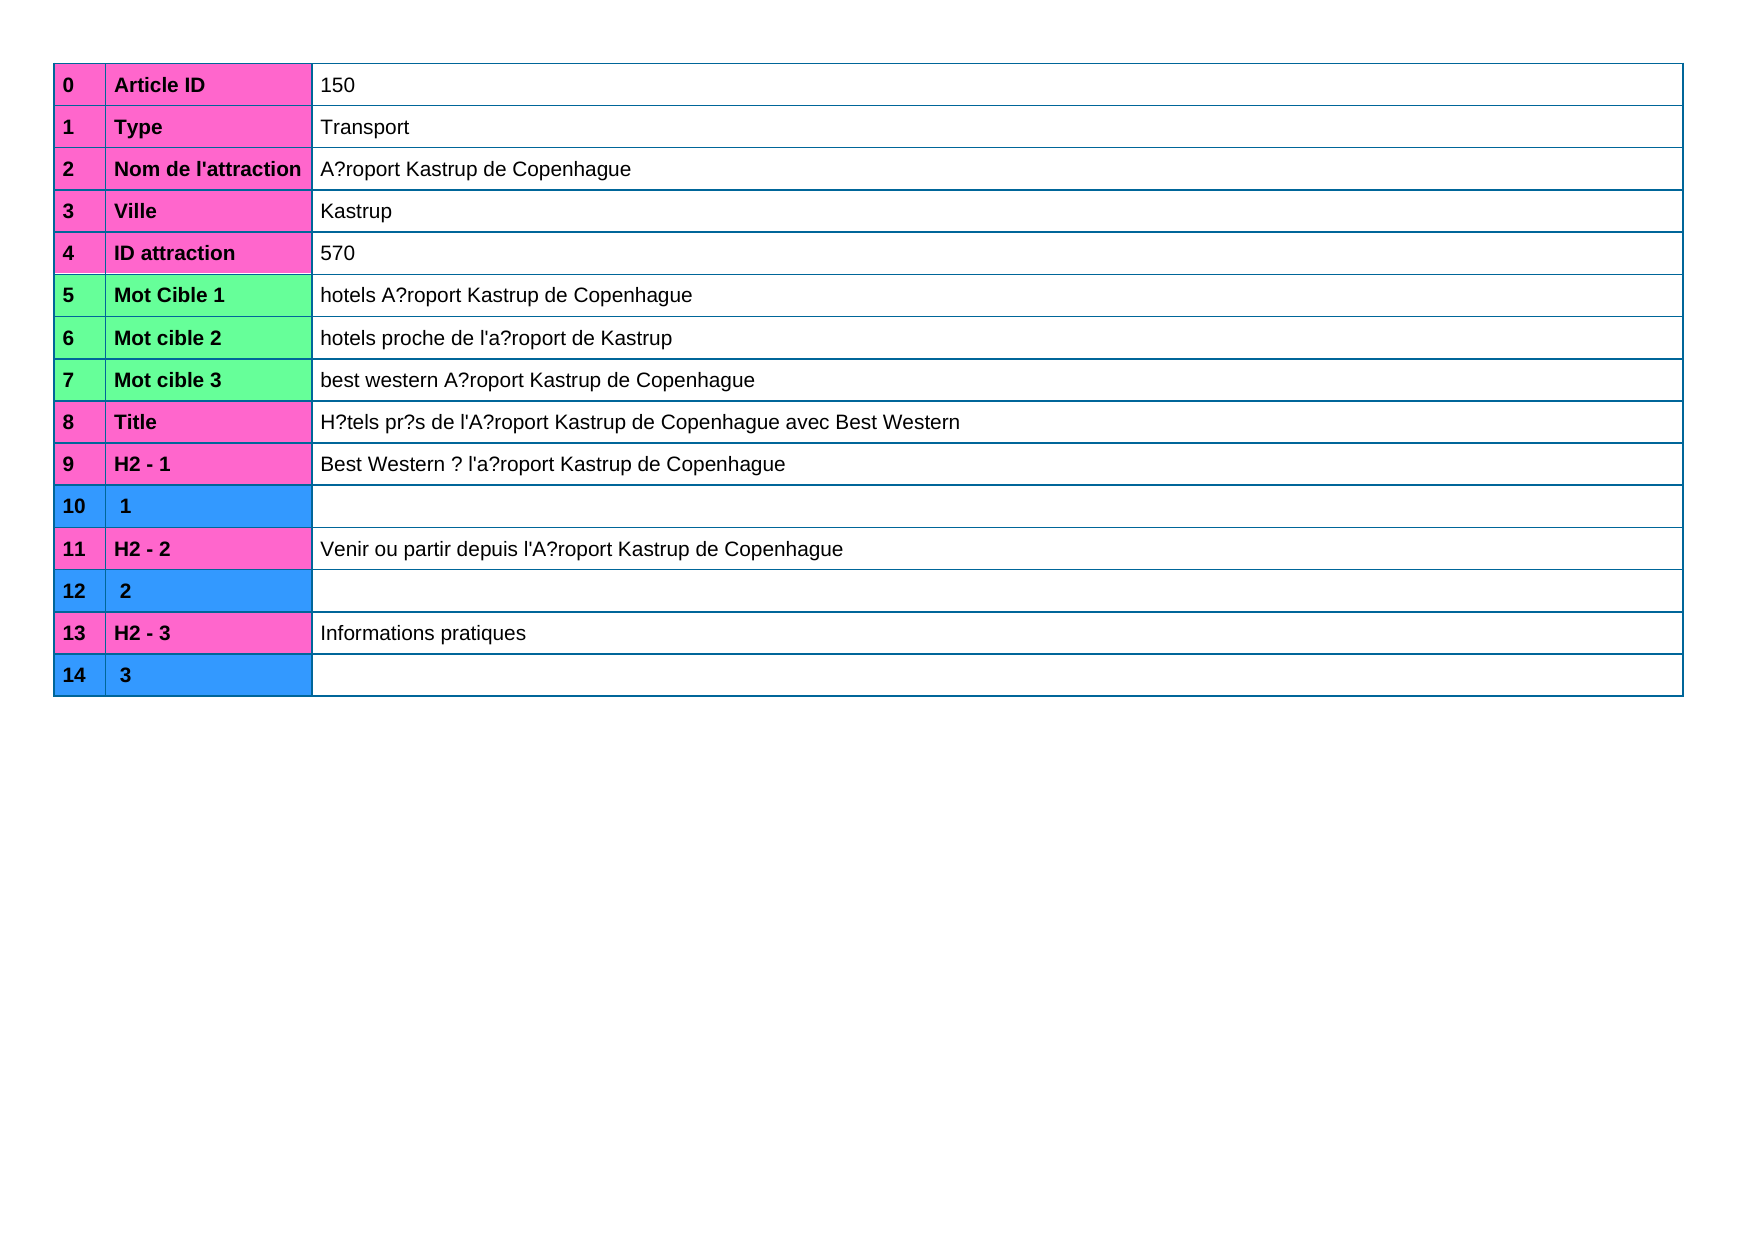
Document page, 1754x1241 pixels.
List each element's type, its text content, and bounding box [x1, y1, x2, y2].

table_cell Type [106, 106, 311, 147]
table_cell ID attraction [106, 233, 311, 273]
table_cell 1 [55, 106, 105, 147]
table_cell 8 [55, 402, 105, 442]
table_cell Informations pratiques [313, 613, 1682, 653]
table_cell Venir ou partir depuis l'A?roport Kastrup de Copenhague [313, 528, 1682, 569]
table_cell Transport [313, 106, 1682, 147]
table_cell [313, 486, 1682, 527]
table_cell 9 [55, 444, 105, 484]
table_header 150 [313, 64, 1682, 105]
table_cell hotels proche de l'a?roport de Kastrup [313, 317, 1682, 358]
table_cell H2 - 1 [106, 444, 311, 484]
table_cell 3 [55, 191, 105, 231]
table_header Article ID [106, 64, 311, 105]
table_cell 4 [55, 233, 105, 273]
table_cell 1 [106, 486, 311, 527]
table_cell Best Western ? l'a?roport Kastrup de Copenhague [313, 444, 1682, 484]
table_cell 5 [55, 275, 105, 316]
table_cell H2 - 2 [106, 528, 311, 569]
table_cell best western A?roport Kastrup de Copenhague [313, 360, 1682, 400]
table_cell H?tels pr?s de l'A?roport Kastrup de Copenhague avec Best Western [313, 402, 1682, 442]
table_cell 12 [55, 570, 105, 611]
table_cell Mot cible 2 [106, 317, 311, 358]
table_cell Title [106, 402, 311, 442]
table_cell [313, 570, 1682, 611]
table_cell 3 [106, 655, 311, 695]
table_cell [313, 655, 1682, 695]
table_cell Mot Cible 1 [106, 275, 311, 316]
table_cell 570 [313, 233, 1682, 273]
table_cell 13 [55, 613, 105, 653]
table_cell 2 [106, 570, 311, 611]
table_cell H2 - 3 [106, 613, 311, 653]
table_cell hotels A?roport Kastrup de Copenhague [313, 275, 1682, 316]
table_cell 7 [55, 360, 105, 400]
table_cell 6 [55, 317, 105, 358]
table_cell Nom de l'attraction [106, 148, 311, 189]
table_header 0 [55, 64, 105, 105]
table_cell 14 [55, 655, 105, 695]
table_cell Kastrup [313, 191, 1682, 231]
table_cell 10 [55, 486, 105, 527]
table_cell 11 [55, 528, 105, 569]
table_cell A?roport Kastrup de Copenhague [313, 148, 1682, 189]
table_cell Mot cible 3 [106, 360, 311, 400]
table_cell Ville [106, 191, 311, 231]
table_cell 2 [55, 148, 105, 189]
